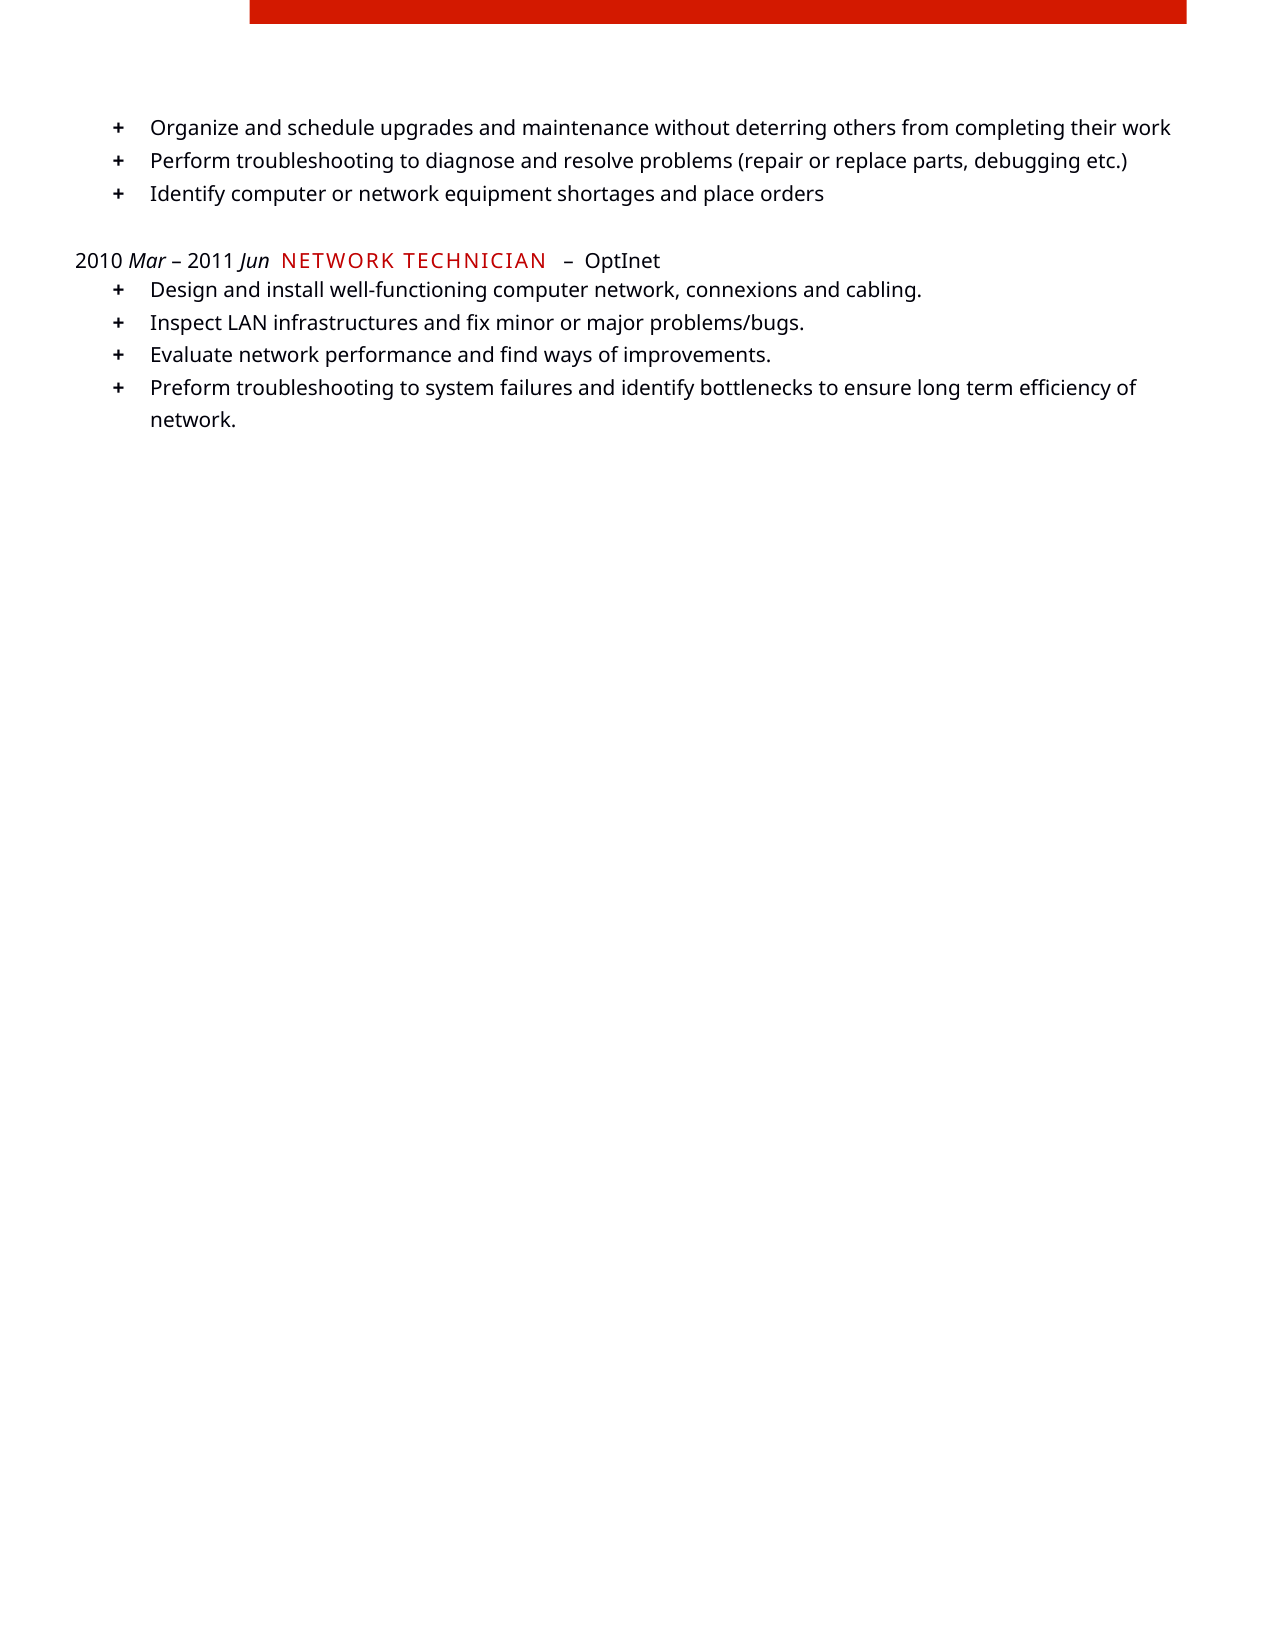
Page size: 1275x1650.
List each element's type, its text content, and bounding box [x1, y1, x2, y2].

list Inspect LAN infrastructures and fix minor or major problems/bugs. [112, 308, 1200, 336]
list Evaluate network performance and find ways of improvements. [112, 340, 1200, 369]
list Preform troubleshooting to system failures and identify bottlenecks to ensure long term efficiency of network. [112, 373, 1200, 434]
list Organize and schedule upgrades and maintenance without deterring others from completing their work [112, 108, 1200, 142]
list Identify computer or network equipment shortages and place orders [112, 175, 1200, 208]
list Perform troubleshooting to diagnose and resolve problems (repair or replace parts, debugging etc.) [112, 142, 1200, 175]
text 2010 Mar – 2011 Jun Network technician – OptInet [75, 242, 1200, 275]
list Design and install well-functioning computer network, connexions and cabling. [112, 275, 1200, 303]
